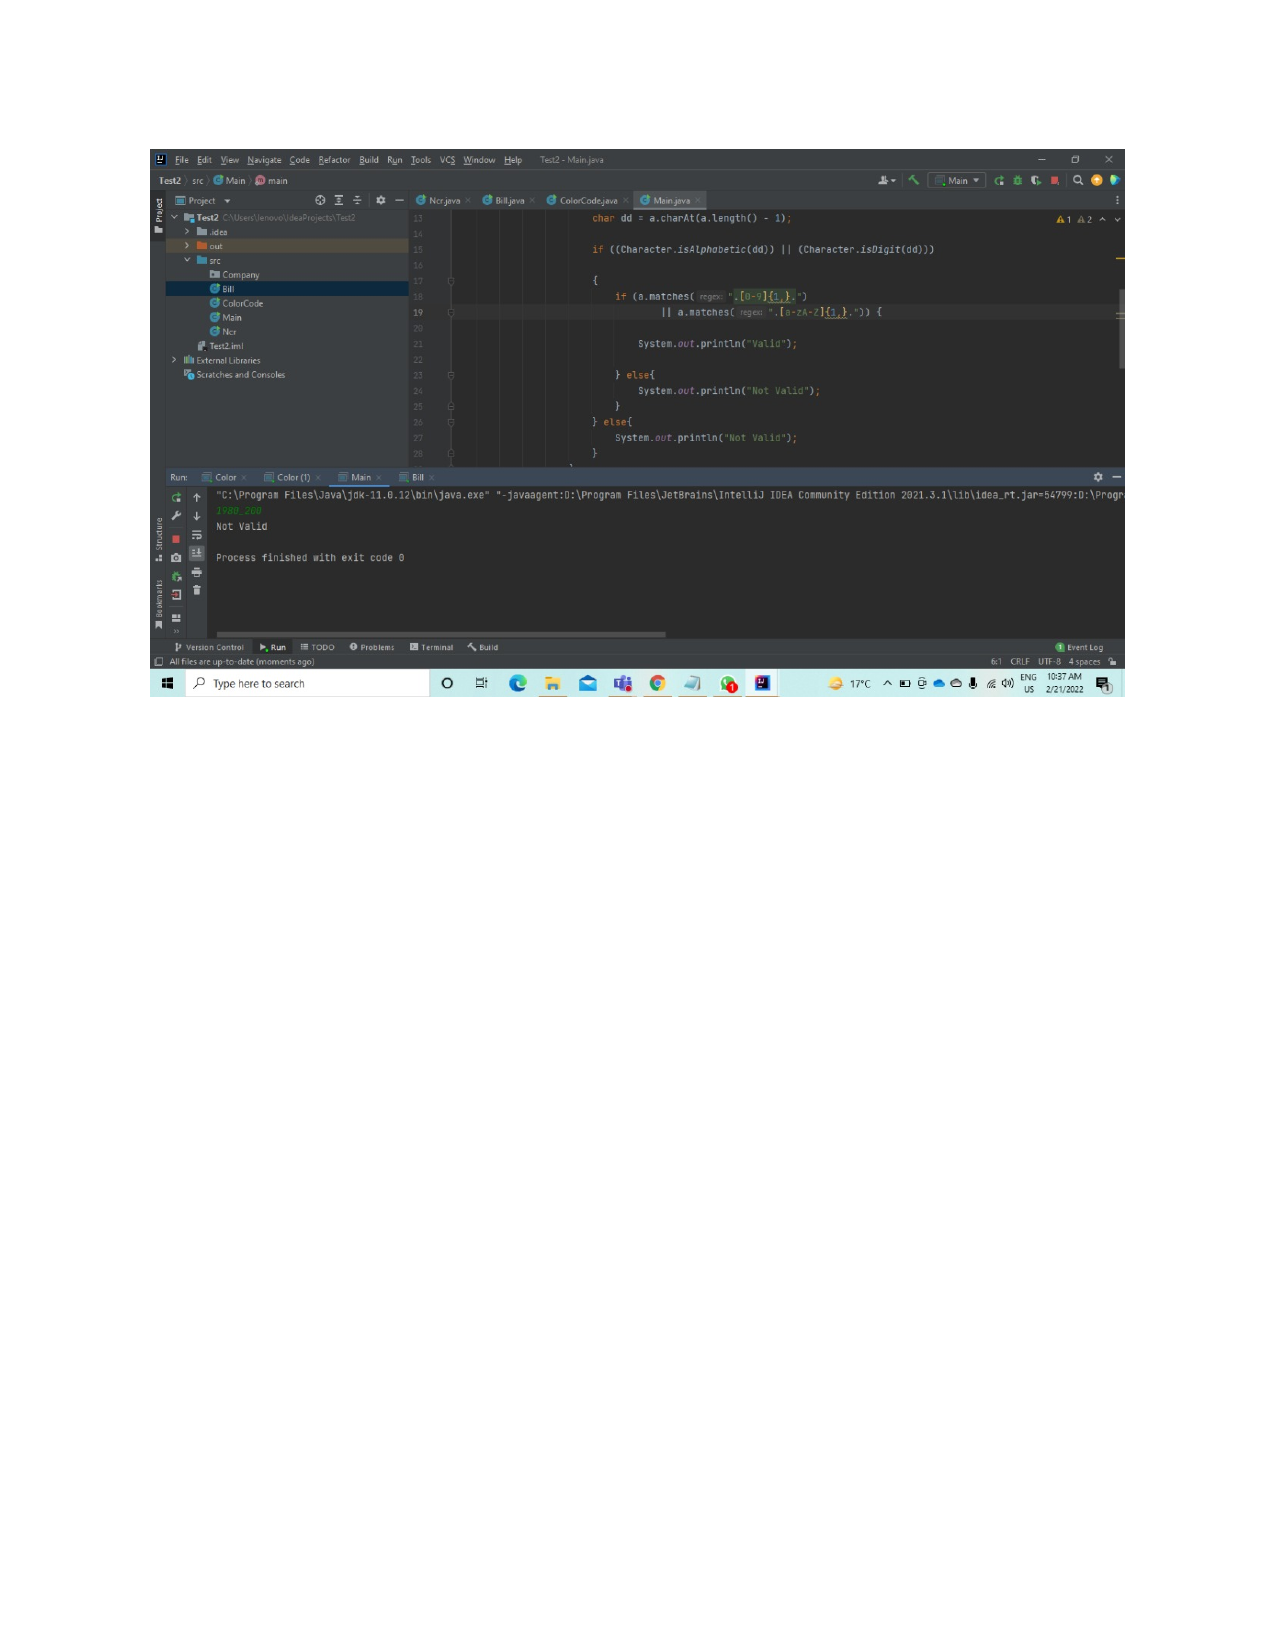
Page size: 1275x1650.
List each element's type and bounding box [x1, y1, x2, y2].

picture [150, 149, 1125, 697]
